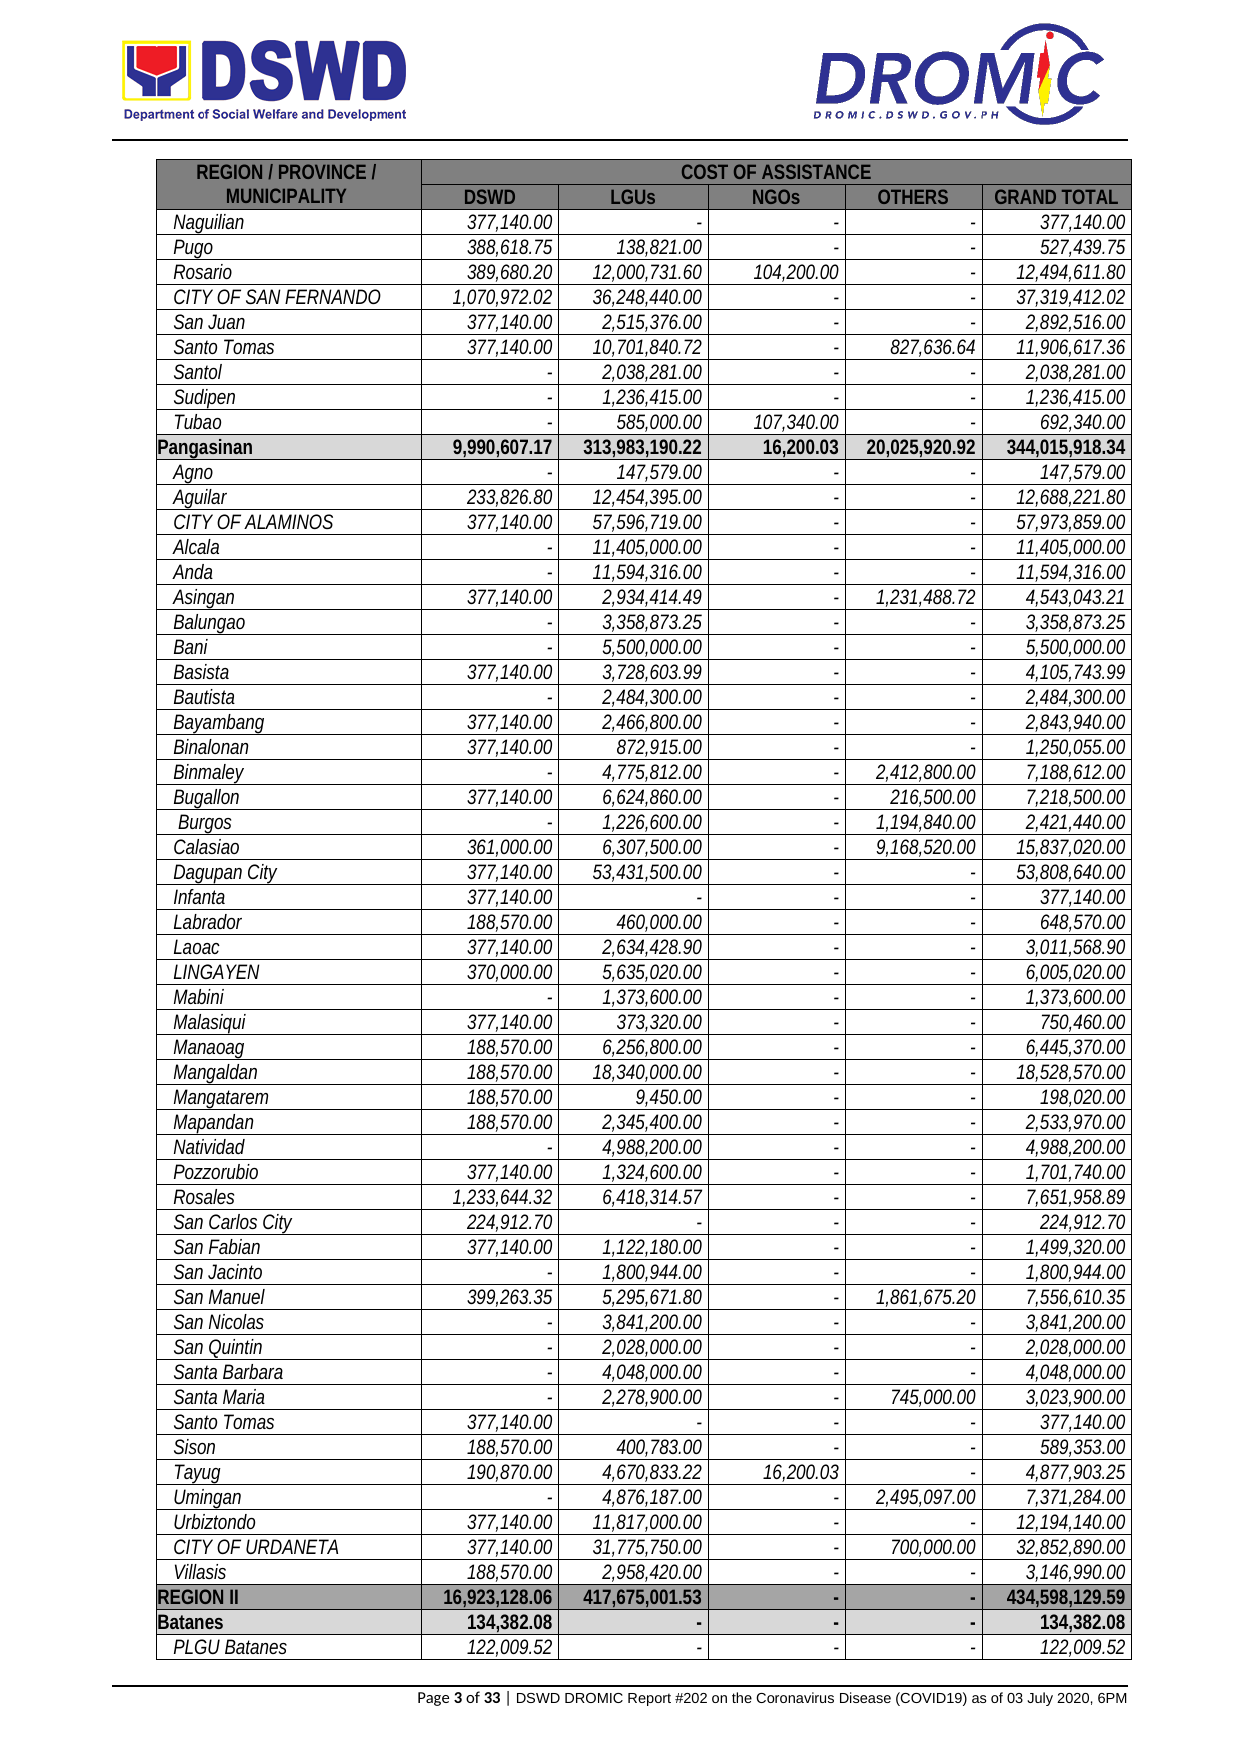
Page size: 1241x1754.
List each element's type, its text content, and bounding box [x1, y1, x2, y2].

table_cell Natividad [173, 1135, 421, 1159]
table_cell - [709, 660, 845, 684]
table_cell - [422, 535, 558, 559]
table_cell 10,701,840.72 [559, 335, 708, 359]
table_cell 147,579.00 [559, 460, 708, 484]
table_cell Agno [173, 460, 421, 484]
table_cell 3,358,873.25 [559, 610, 708, 634]
table_cell - [709, 1410, 845, 1434]
table_cell [157, 585, 172, 609]
table_cell 2,278,900.00 [559, 1385, 708, 1409]
table_cell 1,861,675.20 [846, 1285, 982, 1309]
table_cell 188,570.00 [422, 1085, 558, 1109]
table_cell 3,841,200.00 [983, 1310, 1131, 1334]
table_cell - [709, 460, 845, 484]
table_cell - [422, 1335, 558, 1359]
table_cell 1,226,600.00 [559, 810, 708, 834]
table_cell [157, 235, 172, 259]
table_cell 134,382.08 [422, 1610, 558, 1634]
table_cell Aguilar [173, 485, 421, 509]
table_cell - [846, 360, 982, 384]
table_cell Pangasinan [157, 435, 421, 459]
table_cell Pozzorubio [173, 1160, 421, 1184]
table_cell [157, 735, 172, 759]
table_cell - [709, 1210, 845, 1234]
table_cell 18,528,570.00 [983, 1060, 1131, 1084]
table_cell Urbiztondo [173, 1510, 421, 1534]
table_cell 233,826.80 [422, 485, 558, 509]
table_cell 377,140.00 [422, 1235, 558, 1259]
table_cell [157, 1160, 172, 1184]
table_cell - [709, 535, 845, 559]
table_cell 377,140.00 [422, 585, 558, 609]
table_cell - [709, 385, 845, 409]
table_cell Anda [173, 560, 421, 584]
table_cell 6,307,500.00 [559, 835, 708, 859]
table_cell - [422, 460, 558, 484]
table_cell 4,775,812.00 [559, 760, 708, 784]
table_cell 20,025,920.92 [846, 435, 982, 459]
table_cell - [709, 1535, 845, 1559]
table_cell - [709, 1435, 845, 1459]
table_cell 147,579.00 [983, 460, 1131, 484]
table_cell Balungao [173, 610, 421, 634]
table_cell - [846, 1585, 982, 1609]
table_cell - [709, 1585, 845, 1609]
table_cell 4,876,187.00 [559, 1485, 708, 1509]
table_cell - [846, 1335, 982, 1359]
table_cell PLGU Batanes [173, 1635, 421, 1659]
table_cell 1,324,600.00 [559, 1160, 708, 1184]
table_cell - [846, 235, 982, 259]
table_cell 4,048,000.00 [983, 1360, 1131, 1384]
table_cell 1,231,488.72 [846, 585, 982, 609]
table_header REGION / PROVINCE / MUNICIPALITY [157, 160, 421, 209]
table_cell - [846, 385, 982, 409]
table_cell - [709, 585, 845, 609]
picture [781, 23, 1133, 125]
table_cell San Juan [173, 310, 421, 334]
table_cell 2,634,428.90 [559, 935, 708, 959]
table_cell 7,371,284.00 [983, 1485, 1131, 1509]
table_cell DSWD [422, 185, 558, 209]
table_cell Mangatarem [173, 1085, 421, 1109]
table_cell - [422, 610, 558, 634]
table_cell - [846, 310, 982, 334]
table_cell 36,248,440.00 [559, 285, 708, 309]
table_cell - [709, 685, 845, 709]
table_cell - [422, 635, 558, 659]
table_cell 388,618.75 [422, 235, 558, 259]
table_cell 377,140.00 [983, 885, 1131, 909]
table_cell - [709, 785, 845, 809]
table_cell 2,412,800.00 [846, 760, 982, 784]
table_cell 16,200.03 [709, 435, 845, 459]
table_cell - [709, 360, 845, 384]
table_cell 2,466,800.00 [559, 710, 708, 734]
table_cell 4,877,903.25 [983, 1460, 1131, 1484]
table_cell LGUs [559, 185, 708, 209]
table_cell 370,000.00 [422, 960, 558, 984]
table_cell - [709, 1485, 845, 1509]
table_cell 9,168,520.00 [846, 835, 982, 859]
table_cell 53,431,500.00 [559, 860, 708, 884]
table_cell [157, 635, 172, 659]
table_cell 104,200.00 [709, 260, 845, 284]
table_cell San Manuel [173, 1285, 421, 1309]
table_cell 7,218,500.00 [983, 785, 1131, 809]
table_cell 827,636.64 [846, 335, 982, 359]
table_cell - [846, 1110, 982, 1134]
table_cell - [709, 910, 845, 934]
table_cell 216,500.00 [846, 785, 982, 809]
table_cell Malasiqui [173, 1010, 421, 1034]
table_cell 16,923,128.06 [422, 1585, 558, 1609]
table_cell 11,594,316.00 [559, 560, 708, 584]
table_cell 188,570.00 [422, 1110, 558, 1134]
table_cell [157, 1035, 172, 1059]
table_cell [157, 1560, 172, 1584]
table_cell 5,295,671.80 [559, 1285, 708, 1309]
table_cell 377,140.00 [422, 1510, 558, 1534]
table_cell 1,373,600.00 [559, 985, 708, 1009]
table_cell 3,728,603.99 [559, 660, 708, 684]
table_cell - [709, 635, 845, 659]
table_cell CITY OF URDANETA [173, 1535, 421, 1559]
table_cell 2,484,300.00 [983, 685, 1131, 709]
table_cell [157, 1210, 172, 1234]
table_cell Sison [173, 1435, 421, 1459]
table_cell - [709, 1010, 845, 1034]
table_cell 11,405,000.00 [559, 535, 708, 559]
table_cell - [559, 1635, 708, 1659]
table_cell - [422, 985, 558, 1009]
table_cell Binmaley [173, 760, 421, 784]
table_cell CITY OF ALAMINOS [173, 510, 421, 534]
table_cell Sudipen [173, 385, 421, 409]
table_cell 872,915.00 [559, 735, 708, 759]
table_cell Bugallon [173, 785, 421, 809]
table_cell 1,236,415.00 [983, 385, 1131, 409]
table_cell - [846, 1510, 982, 1534]
table_cell - [709, 1060, 845, 1084]
table_cell - [846, 710, 982, 734]
table_cell - [709, 835, 845, 859]
table_cell Batanes [157, 1610, 421, 1634]
table_cell - [846, 860, 982, 884]
table_cell 2,028,000.00 [983, 1335, 1131, 1359]
table_cell REGION II [157, 1585, 421, 1609]
table_cell - [846, 1460, 982, 1484]
table_cell - [709, 1110, 845, 1134]
table_cell [157, 510, 172, 534]
table_cell Calasiao [173, 835, 421, 859]
table_cell - [709, 1560, 845, 1584]
table_cell - [709, 510, 845, 534]
table_cell Santo Tomas [173, 335, 421, 359]
table_cell 6,418,314.57 [559, 1185, 708, 1209]
table_cell 2,843,940.00 [983, 710, 1131, 734]
table_cell [157, 685, 172, 709]
table_cell - [709, 985, 845, 1009]
table_cell - [846, 1185, 982, 1209]
table_cell [157, 1335, 172, 1359]
table_cell [157, 485, 172, 509]
table_cell - [846, 1435, 982, 1459]
table_cell 188,570.00 [422, 1435, 558, 1459]
table_cell 1,800,944.00 [983, 1260, 1131, 1284]
table_cell - [846, 1210, 982, 1234]
table_cell 700,000.00 [846, 1535, 982, 1559]
table_cell [157, 560, 172, 584]
table_cell - [709, 1135, 845, 1159]
table_cell - [422, 360, 558, 384]
table_cell [157, 1260, 172, 1284]
table_cell 2,958,420.00 [559, 1560, 708, 1584]
table_cell OTHERS [846, 185, 982, 209]
table_cell - [846, 1010, 982, 1034]
table_cell - [422, 1260, 558, 1284]
table_cell 1,701,740.00 [983, 1160, 1131, 1184]
table_cell 12,688,221.80 [983, 485, 1131, 509]
table_cell [157, 1110, 172, 1134]
table_cell 12,494,611.80 [983, 260, 1131, 284]
table_cell [157, 660, 172, 684]
table_cell - [846, 1160, 982, 1184]
table_cell 377,140.00 [422, 710, 558, 734]
table_cell - [709, 335, 845, 359]
table_cell - [709, 610, 845, 634]
table_cell - [846, 1235, 982, 1259]
table_cell 1,194,840.00 [846, 810, 982, 834]
table_cell - [846, 1135, 982, 1159]
table_cell 1,233,644.32 [422, 1185, 558, 1209]
table_cell 377,140.00 [422, 510, 558, 534]
table_cell 9,990,607.17 [422, 435, 558, 459]
table_cell LINGAYEN [173, 960, 421, 984]
picture [112, 37, 416, 125]
table_cell [157, 1485, 172, 1509]
table_cell [157, 1535, 172, 1559]
table_cell - [846, 735, 982, 759]
table_cell 11,906,617.36 [983, 335, 1131, 359]
table_cell 589,353.00 [983, 1435, 1131, 1459]
table_cell 122,009.52 [422, 1635, 558, 1659]
table_cell [157, 1460, 172, 1484]
table_cell San Nicolas [173, 1310, 421, 1334]
table_cell 648,570.00 [983, 910, 1131, 934]
table_cell 692,340.00 [983, 410, 1131, 434]
table_cell - [709, 1310, 845, 1334]
table_cell [157, 885, 172, 909]
table_cell 313,983,190.22 [559, 435, 708, 459]
table_cell Laoac [173, 935, 421, 959]
table_cell 377,140.00 [983, 1410, 1131, 1434]
table_cell - [846, 610, 982, 634]
table_cell 399,263.35 [422, 1285, 558, 1309]
table_cell - [709, 810, 845, 834]
table_cell 12,194,140.00 [983, 1510, 1131, 1534]
table_cell 18,340,000.00 [559, 1060, 708, 1084]
table_cell 5,635,020.00 [559, 960, 708, 984]
table_cell [157, 1010, 172, 1034]
table_cell 377,140.00 [422, 935, 558, 959]
table_cell 377,140.00 [422, 1410, 558, 1434]
table_cell 361,000.00 [422, 835, 558, 859]
table_cell [157, 710, 172, 734]
table_cell [157, 285, 172, 309]
table_cell 377,140.00 [422, 1160, 558, 1184]
table_cell - [846, 1310, 982, 1334]
table_cell - [846, 910, 982, 934]
table_cell [157, 1310, 172, 1334]
table_cell 377,140.00 [422, 1535, 558, 1559]
table_cell 4,105,743.99 [983, 660, 1131, 684]
table_cell San Carlos City [173, 1210, 421, 1234]
table_cell - [709, 1185, 845, 1209]
table_cell 11,594,316.00 [983, 560, 1131, 584]
table_cell - [846, 1635, 982, 1659]
table_cell 224,912.70 [422, 1210, 558, 1234]
table_cell 2,515,376.00 [559, 310, 708, 334]
table_cell 377,140.00 [422, 335, 558, 359]
table_cell 57,973,859.00 [983, 510, 1131, 534]
table_cell 2,038,281.00 [559, 360, 708, 384]
table_cell Rosario [173, 260, 421, 284]
table_cell 377,140.00 [422, 785, 558, 809]
table_cell - [422, 560, 558, 584]
table_cell 2,495,097.00 [846, 1485, 982, 1509]
table_cell Villasis [173, 1560, 421, 1584]
table_cell 6,445,370.00 [983, 1035, 1131, 1059]
table_cell 57,596,719.00 [559, 510, 708, 534]
table_cell - [709, 1035, 845, 1059]
table_cell - [709, 960, 845, 984]
table_cell 585,000.00 [559, 410, 708, 434]
table_cell 2,028,000.00 [559, 1335, 708, 1359]
table_cell - [846, 485, 982, 509]
table_cell - [709, 1285, 845, 1309]
table_cell - [846, 1360, 982, 1384]
table_cell 344,015,918.34 [983, 435, 1131, 459]
table_cell - [422, 1485, 558, 1509]
table_cell [157, 610, 172, 634]
table_cell Binalonan [173, 735, 421, 759]
table_cell - [846, 535, 982, 559]
table_cell 6,005,020.00 [983, 960, 1131, 984]
table_cell [157, 460, 172, 484]
table_cell 2,421,440.00 [983, 810, 1131, 834]
table_cell 198,020.00 [983, 1085, 1131, 1109]
table_cell - [846, 510, 982, 534]
table_cell - [846, 560, 982, 584]
table_cell [157, 835, 172, 859]
table_cell Alcala [173, 535, 421, 559]
table_cell 750,460.00 [983, 1010, 1131, 1034]
table_cell Mapandan [173, 1110, 421, 1134]
table_cell 1,250,055.00 [983, 735, 1131, 759]
table_cell 6,256,800.00 [559, 1035, 708, 1059]
table_cell 377,140.00 [422, 660, 558, 684]
table_cell - [846, 1560, 982, 1584]
table_cell [157, 410, 172, 434]
table_cell 11,405,000.00 [983, 535, 1131, 559]
table_cell - [846, 1410, 982, 1434]
table_cell - [846, 1060, 982, 1084]
table_cell - [846, 1260, 982, 1284]
table_cell 373,320.00 [559, 1010, 708, 1034]
table_cell [157, 1185, 172, 1209]
table_cell 460,000.00 [559, 910, 708, 934]
table_cell 1,800,944.00 [559, 1260, 708, 1284]
table_cell - [846, 1610, 982, 1634]
table_cell - [422, 1310, 558, 1334]
table_cell Mabini [173, 985, 421, 1009]
table_cell 53,808,640.00 [983, 860, 1131, 884]
table_cell 37,319,412.02 [983, 285, 1131, 309]
table_cell - [559, 1210, 708, 1234]
table_cell - [709, 935, 845, 959]
table_cell 5,500,000.00 [559, 635, 708, 659]
table_cell - [709, 1160, 845, 1184]
table_header COST OF ASSISTANCE [422, 160, 1131, 184]
table_cell [157, 1360, 172, 1384]
table_cell 7,651,958.89 [983, 1185, 1131, 1209]
table_cell Tayug [173, 1460, 421, 1484]
table_cell 527,439.75 [983, 235, 1131, 259]
table_cell 190,870.00 [422, 1460, 558, 1484]
table_cell 377,140.00 [422, 310, 558, 334]
table_cell Santo Tomas [173, 1410, 421, 1434]
table_cell 2,038,281.00 [983, 360, 1131, 384]
table_cell - [422, 760, 558, 784]
table_cell 4,670,833.22 [559, 1460, 708, 1484]
table_cell [157, 1135, 172, 1159]
table_cell - [709, 1385, 845, 1409]
table_cell - [846, 460, 982, 484]
table_cell 12,000,731.60 [559, 260, 708, 284]
table_cell [157, 1085, 172, 1109]
table_cell - [709, 485, 845, 509]
table_cell [157, 260, 172, 284]
table_cell 6,624,860.00 [559, 785, 708, 809]
table_cell 2,892,516.00 [983, 310, 1131, 334]
table_cell CITY OF SAN FERNANDO [173, 285, 421, 309]
table_cell [157, 910, 172, 934]
table_cell 4,988,200.00 [983, 1135, 1131, 1159]
table_cell 400,783.00 [559, 1435, 708, 1459]
table_cell - [709, 735, 845, 759]
table_cell NGOs [709, 185, 845, 209]
table_cell Labrador [173, 910, 421, 934]
table_cell Mangaldan [173, 1060, 421, 1084]
table_cell 188,570.00 [422, 1060, 558, 1084]
table_cell - [846, 285, 982, 309]
table_cell - [709, 560, 845, 584]
table_cell 224,912.70 [983, 1210, 1131, 1234]
table_cell 3,841,200.00 [559, 1310, 708, 1334]
table_cell - [846, 985, 982, 1009]
table_cell 3,146,990.00 [983, 1560, 1131, 1584]
table_cell 9,450.00 [559, 1085, 708, 1109]
table_cell [157, 1060, 172, 1084]
table_cell Bautista [173, 685, 421, 709]
table_cell 1,070,972.02 [422, 285, 558, 309]
table_cell [157, 385, 172, 409]
table_cell GRAND TOTAL [983, 185, 1131, 209]
table_cell [157, 810, 172, 834]
table_cell 12,454,395.00 [559, 485, 708, 509]
table_cell - [709, 1360, 845, 1384]
table_cell 389,680.20 [422, 260, 558, 284]
table_cell Bani [173, 635, 421, 659]
table_cell - [422, 1360, 558, 1384]
table_cell 31,775,750.00 [559, 1535, 708, 1559]
table_cell - [709, 885, 845, 909]
table_cell Tubao [173, 410, 421, 434]
table_cell 2,484,300.00 [559, 685, 708, 709]
table_cell 16,200.03 [709, 1460, 845, 1484]
table_cell [157, 1635, 172, 1659]
table_cell - [709, 1085, 845, 1109]
table_cell [157, 1410, 172, 1434]
table_cell - [709, 1635, 845, 1659]
table_cell Infanta [173, 885, 421, 909]
table_cell [157, 210, 172, 234]
table_cell - [422, 1385, 558, 1409]
table_cell Santa Barbara [173, 1360, 421, 1384]
table_cell 434,598,129.59 [983, 1585, 1131, 1609]
table_cell - [559, 885, 708, 909]
table_cell Bayambang [173, 710, 421, 734]
table_cell [157, 310, 172, 334]
table_cell - [422, 685, 558, 709]
table_cell 32,852,890.00 [983, 1535, 1131, 1559]
table_cell Manaoag [173, 1035, 421, 1059]
table_cell - [846, 635, 982, 659]
table_cell [157, 1435, 172, 1459]
table_cell - [559, 1410, 708, 1434]
table_cell 4,048,000.00 [559, 1360, 708, 1384]
table_cell 1,236,415.00 [559, 385, 708, 409]
table_cell - [709, 210, 845, 234]
table_cell 745,000.00 [846, 1385, 982, 1409]
table_cell - [709, 1510, 845, 1534]
table_cell [157, 960, 172, 984]
table_cell 188,570.00 [422, 1560, 558, 1584]
table_cell 377,140.00 [422, 1010, 558, 1034]
table_cell 1,373,600.00 [983, 985, 1131, 1009]
table_cell 377,140.00 [422, 860, 558, 884]
table_cell - [709, 710, 845, 734]
table_cell 7,556,610.35 [983, 1285, 1131, 1309]
table_cell - [422, 810, 558, 834]
table_cell San Jacinto [173, 1260, 421, 1284]
table_cell 122,009.52 [983, 1635, 1131, 1659]
table_cell 417,675,001.53 [559, 1585, 708, 1609]
table_cell Rosales [173, 1185, 421, 1209]
table_cell 1,122,180.00 [559, 1235, 708, 1259]
table_cell [157, 935, 172, 959]
table_cell 3,358,873.25 [983, 610, 1131, 634]
table_cell San Quintin [173, 1335, 421, 1359]
table_cell - [846, 660, 982, 684]
table_cell - [709, 285, 845, 309]
table_cell [157, 1510, 172, 1534]
table_cell - [846, 960, 982, 984]
table_cell [157, 860, 172, 884]
table_cell [157, 760, 172, 784]
table_cell - [709, 310, 845, 334]
table_cell - [846, 260, 982, 284]
table_cell - [709, 760, 845, 784]
table_cell - [846, 1035, 982, 1059]
table_cell 138,821.00 [559, 235, 708, 259]
table_cell Asingan [173, 585, 421, 609]
table_cell 7,188,612.00 [983, 760, 1131, 784]
table_cell [157, 785, 172, 809]
table_cell - [709, 235, 845, 259]
table_cell [157, 360, 172, 384]
table_cell 2,345,400.00 [559, 1110, 708, 1134]
table_cell 4,988,200.00 [559, 1135, 708, 1159]
table_cell 377,140.00 [422, 210, 558, 234]
table_cell - [846, 935, 982, 959]
table_cell 188,570.00 [422, 910, 558, 934]
table_cell Santa Maria [173, 1385, 421, 1409]
table_cell [157, 335, 172, 359]
table_cell Santol [173, 360, 421, 384]
table_cell - [709, 860, 845, 884]
table_cell Umingan [173, 1485, 421, 1509]
table_cell [157, 1235, 172, 1259]
table_cell - [846, 1085, 982, 1109]
table_cell 3,023,900.00 [983, 1385, 1131, 1409]
table_cell 1,499,320.00 [983, 1235, 1131, 1259]
table_cell - [422, 410, 558, 434]
table_cell - [709, 1610, 845, 1634]
table_cell 4,543,043.21 [983, 585, 1131, 609]
table_cell 2,934,414.49 [559, 585, 708, 609]
table_cell Burgos [173, 810, 421, 834]
table_cell 3,011,568.90 [983, 935, 1131, 959]
table_cell 107,340.00 [709, 410, 845, 434]
table_cell Dagupan City [173, 860, 421, 884]
table_cell 377,140.00 [422, 735, 558, 759]
table_cell Basista [173, 660, 421, 684]
table_cell 188,570.00 [422, 1035, 558, 1059]
table_cell - [846, 885, 982, 909]
table_cell Naguilian [173, 210, 421, 234]
table_cell [157, 1385, 172, 1409]
table_cell 377,140.00 [422, 885, 558, 909]
table_cell - [709, 1235, 845, 1259]
table_cell [157, 535, 172, 559]
table_cell - [709, 1260, 845, 1284]
table_cell - [846, 410, 982, 434]
table_cell - [846, 210, 982, 234]
table_cell 5,500,000.00 [983, 635, 1131, 659]
table_cell 2,533,970.00 [983, 1110, 1131, 1134]
table_cell - [422, 385, 558, 409]
table_cell - [846, 685, 982, 709]
table_cell Pugo [173, 235, 421, 259]
table_cell 377,140.00 [983, 210, 1131, 234]
table_cell 134,382.08 [983, 1610, 1131, 1634]
table_cell - [559, 210, 708, 234]
table_cell [157, 1285, 172, 1309]
table_cell 15,837,020.00 [983, 835, 1131, 859]
table_cell [157, 985, 172, 1009]
table_cell - [422, 1135, 558, 1159]
table_cell 11,817,000.00 [559, 1510, 708, 1534]
table_cell - [709, 1335, 845, 1359]
table_cell - [559, 1610, 708, 1634]
table_cell San Fabian [173, 1235, 421, 1259]
